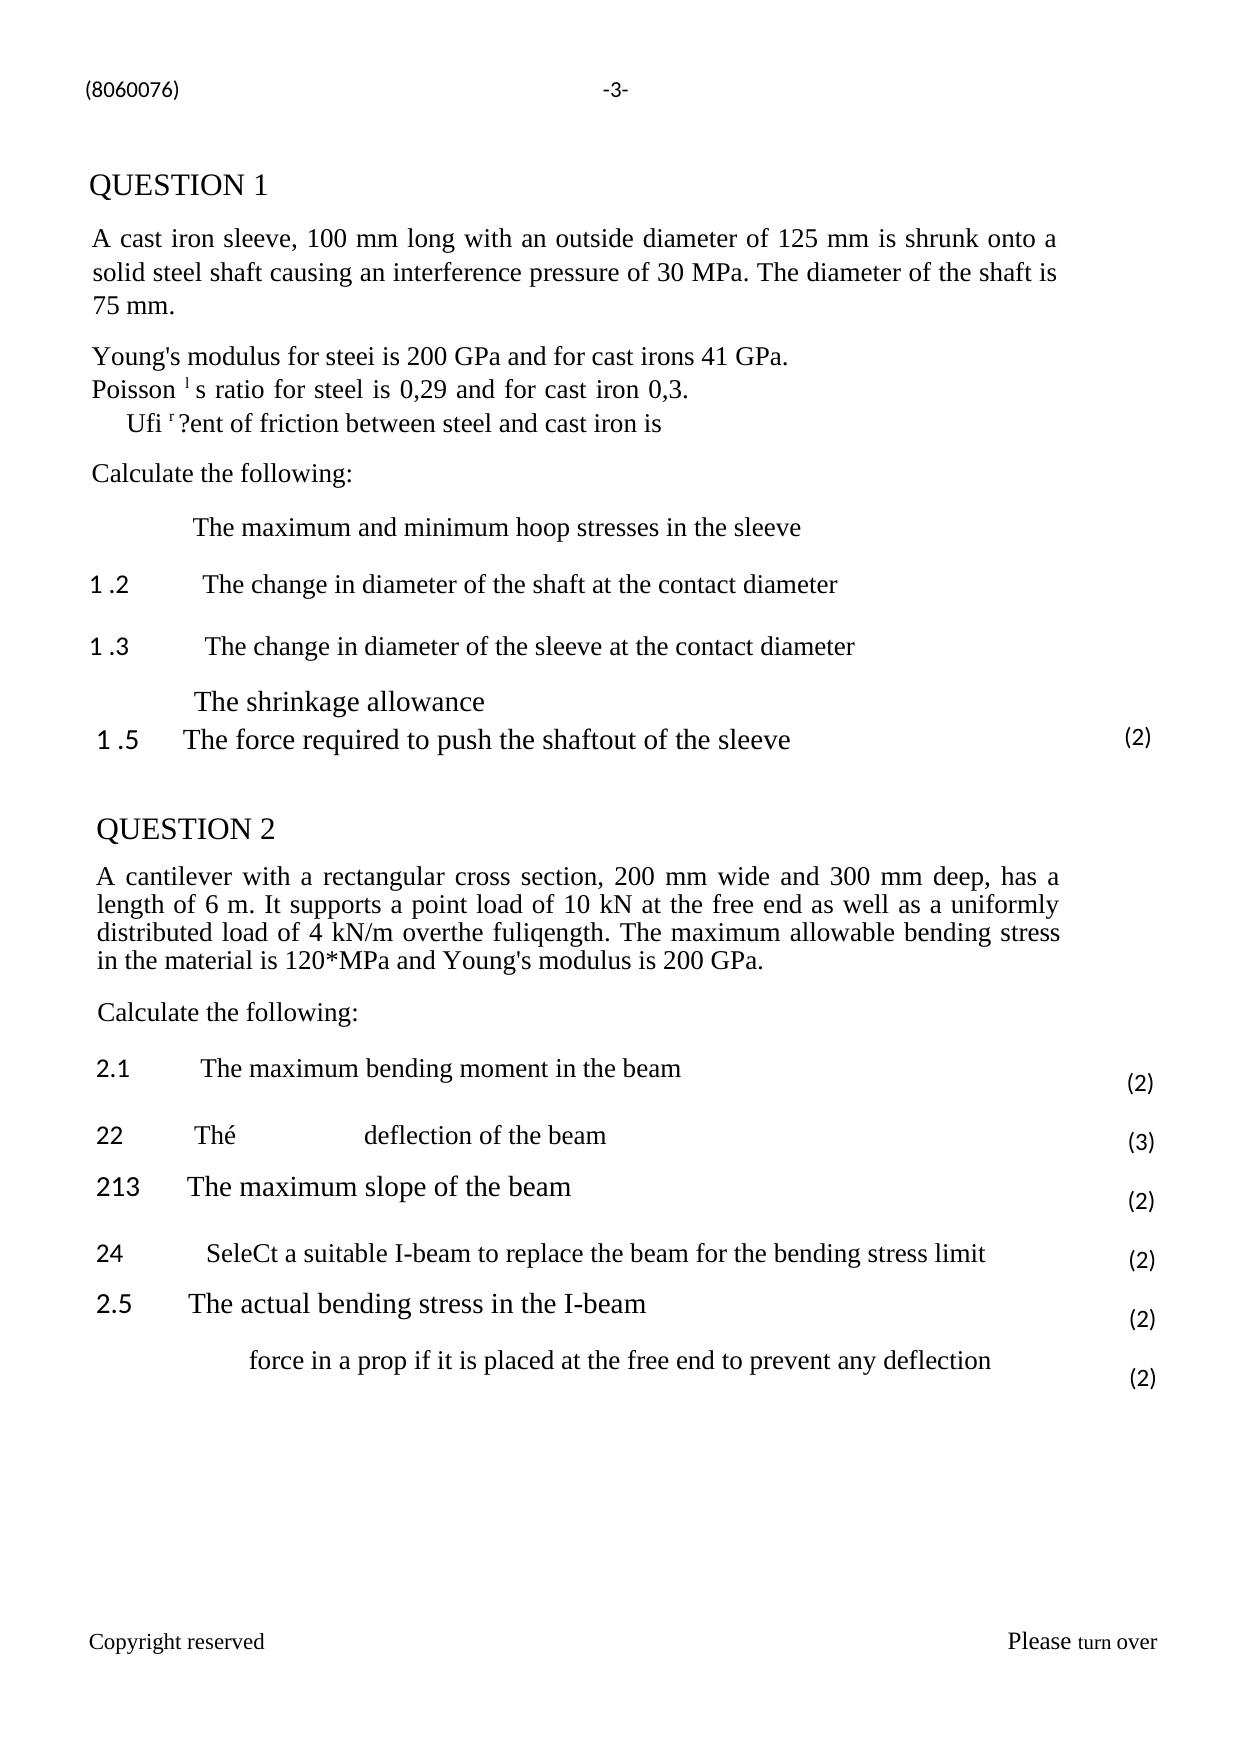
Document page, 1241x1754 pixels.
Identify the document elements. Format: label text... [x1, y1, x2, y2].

text The shrinkage allowance [193, 684, 1157, 717]
text 1 .2 The change in diameter of the shaft at the contact diameter [88, 568, 1157, 601]
text The maximum and minimum hoop stresses in the sleeve [192, 511, 1059, 542]
text 1 .3 The change in diameter of the sleeve at the contact diameter [88, 629, 1157, 662]
table_header (2) (2) (3) (2) (2) (2) (2) [1115, 720, 1157, 1395]
table_header 1 .5 The force required to push the shaftout of the sleeve QUESTION 2 A cantilever with a rectangular cross section, 200 mm wide and 300 mm deep, has a length of 6 m. It supports a point load of 10 kN at the free end as well as a uniformly distributed load of 4 kN/m overthe fuliqength. The maximum allowable bending stress in the material is 120*MPa and Young's modulus is 200 GPa. Calculate the following: 2.1 The maximum bending moment in the beam 22 Thé deflection of the beam 213 The maximum slope of the beam 24 SeleCt a suitable I-beam to replace the beam for the bending stress limit 2.5 The actual bending stress in the I-beam force in a prop if it is placed at the free end to prevent any deflection [96, 720, 1115, 1395]
text Poisson l s ratio for steel is 0,29 and for cast iron 0,3. Ufi r ?ent of friction between steel and cast iron is [91, 373, 690, 438]
text A cast iron sleeve, 100 mm long with an outside diameter of 125 mm is shrunk onto a solid steel shaft causing an interference pressure of 30 MPa. The diameter of the shaft is 75 mm. [91, 222, 1059, 320]
subtitle QUESTION 1 [89, 166, 1157, 202]
text Young's modulus for steei is 200 GPa and for cast irons 41 GPa. [91, 340, 1059, 371]
text Calculate the following: [91, 458, 1059, 489]
